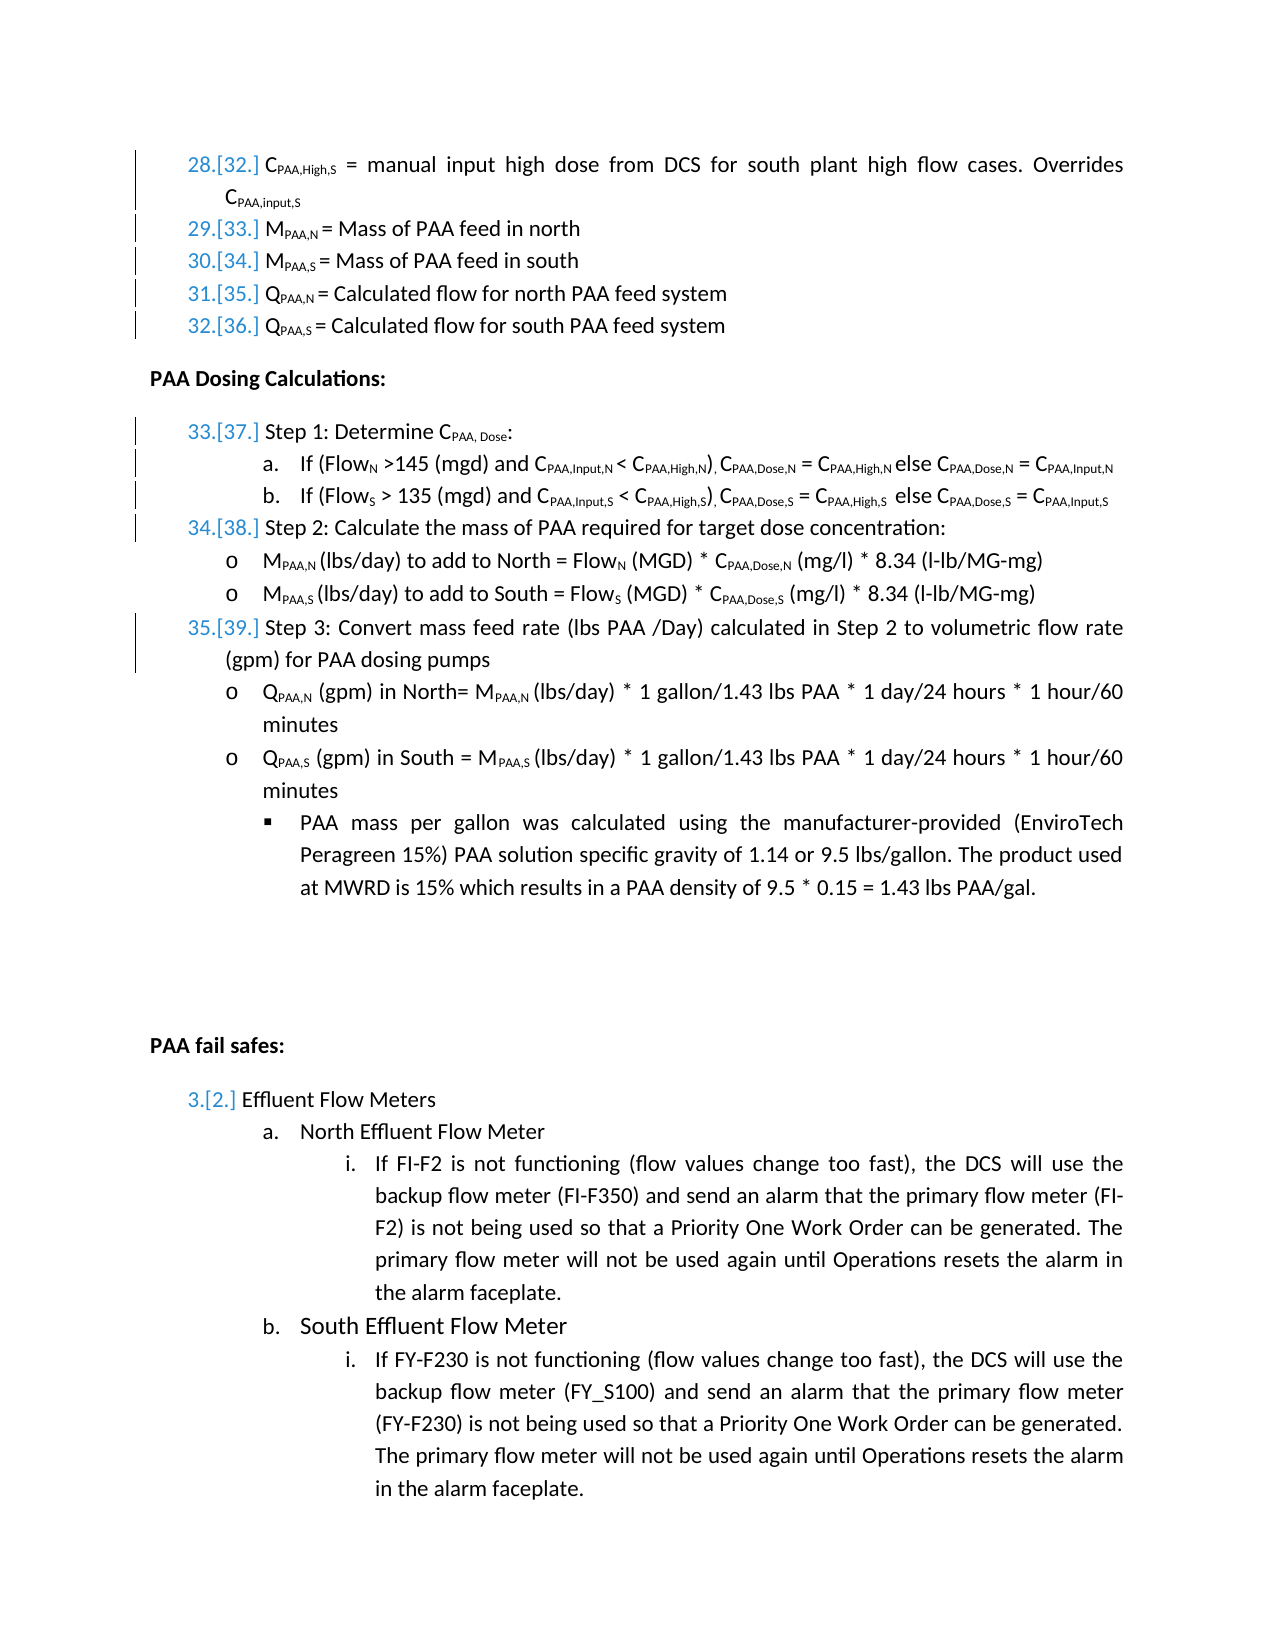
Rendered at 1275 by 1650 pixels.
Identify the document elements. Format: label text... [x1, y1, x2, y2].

list PAA mass per gallon was calculated using the manufacturer-provided (EnviroTech Peragreen 15%) PAA solution specific gravity of 1.14 or 9.5 lbs/gallon. The product used at MWRD is 15% which results in a PAA density of 9.5 * 0.15 = 1.43 lbs PAA/gal. [262, 808, 1125, 901]
list If (FlowS > 135 (mgd) and CPAA,Input,S < CPAA,High,S), CPAA,Dose,S = CPAA,High,S else CPAA,Dose,S = CPAA,Input,S [262, 481, 1125, 509]
list If FY-F230 is not functioning (flow values change too fast), the DCS will use the backup flow meter (FY_S100) and send an alarm that the primary flow meter (FY-F230) is not being used so that a Priority One Work Order can be generated. The primary flow meter will not be used again until Operations resets the alarm in the alarm faceplate. [356, 1345, 1125, 1502]
list MPAA,S = Mass of PAA feed in south [187, 247, 1125, 274]
list Effluent Flow Meters [187, 1085, 1125, 1113]
text PAA fail safes: [150, 1032, 1125, 1060]
list Step 2: Calculate the mass of PAA required for target dose concentration: [187, 513, 1125, 542]
list CPAA,High,S = manual input high dose from DCS for south plant high flow cases. Overrides CPAA,input,S [187, 150, 1125, 210]
text PAA Dosing Calculations: [150, 364, 1125, 392]
list QPAA,N (gpm) in North= MPAA,N (lbs/day) * 1 gallon/1.43 lbs PAA * 1 day/24 hours * 1 hour/60 minutes [225, 677, 1125, 738]
list QPAA,S = Calculated flow for south PAA feed system [187, 311, 1125, 339]
list Step 1: Determine CPAA, Dose: [187, 417, 1125, 445]
list Step 3: Convert mass feed rate (lbs PAA /Day) calculated in Step 2 to volumetric flow rate (gpm) for PAA dosing pumps [187, 613, 1125, 673]
list South Effluent Flow Meter [262, 1310, 1125, 1341]
list MPAA,N = Mass of PAA feed in north [187, 214, 1125, 242]
list QPAA,N = Calculated flow for north PAA feed system [187, 279, 1125, 307]
list QPAA,S (gpm) in South = MPAA,S (lbs/day) * 1 gallon/1.43 lbs PAA * 1 day/24 hours * 1 hour/60 minutes [225, 743, 1125, 804]
list MPAA,N (lbs/day) to add to North = FlowN (MGD) * CPAA,Dose,N (mg/l) * 8.34 (l-lb/MG-mg) [225, 546, 1125, 575]
list North Effluent Flow Meter [262, 1117, 1125, 1145]
list MPAA,S (lbs/day) to add to South = FlowS (MGD) * CPAA,Dose,S (mg/l) * 8.34 (l-lb/MG-mg) [225, 579, 1125, 608]
list If (FlowN >145 (mgd) and CPAA,Input,N < CPAA,High,N), CPAA,Dose,N = CPAA,High,N else CPAA,Dose,N = CPAA,Input,N [262, 449, 1125, 477]
list If FI-F2 is not functioning (flow values change too fast), the DCS will use the backup flow meter (FI-F350) and send an alarm that the primary flow meter (FI-F2) is not being used so that a Priority One Work Order can be generated. The primary flow meter will not be used again until Operations resets the alarm in the alarm faceplate. [356, 1149, 1125, 1306]
